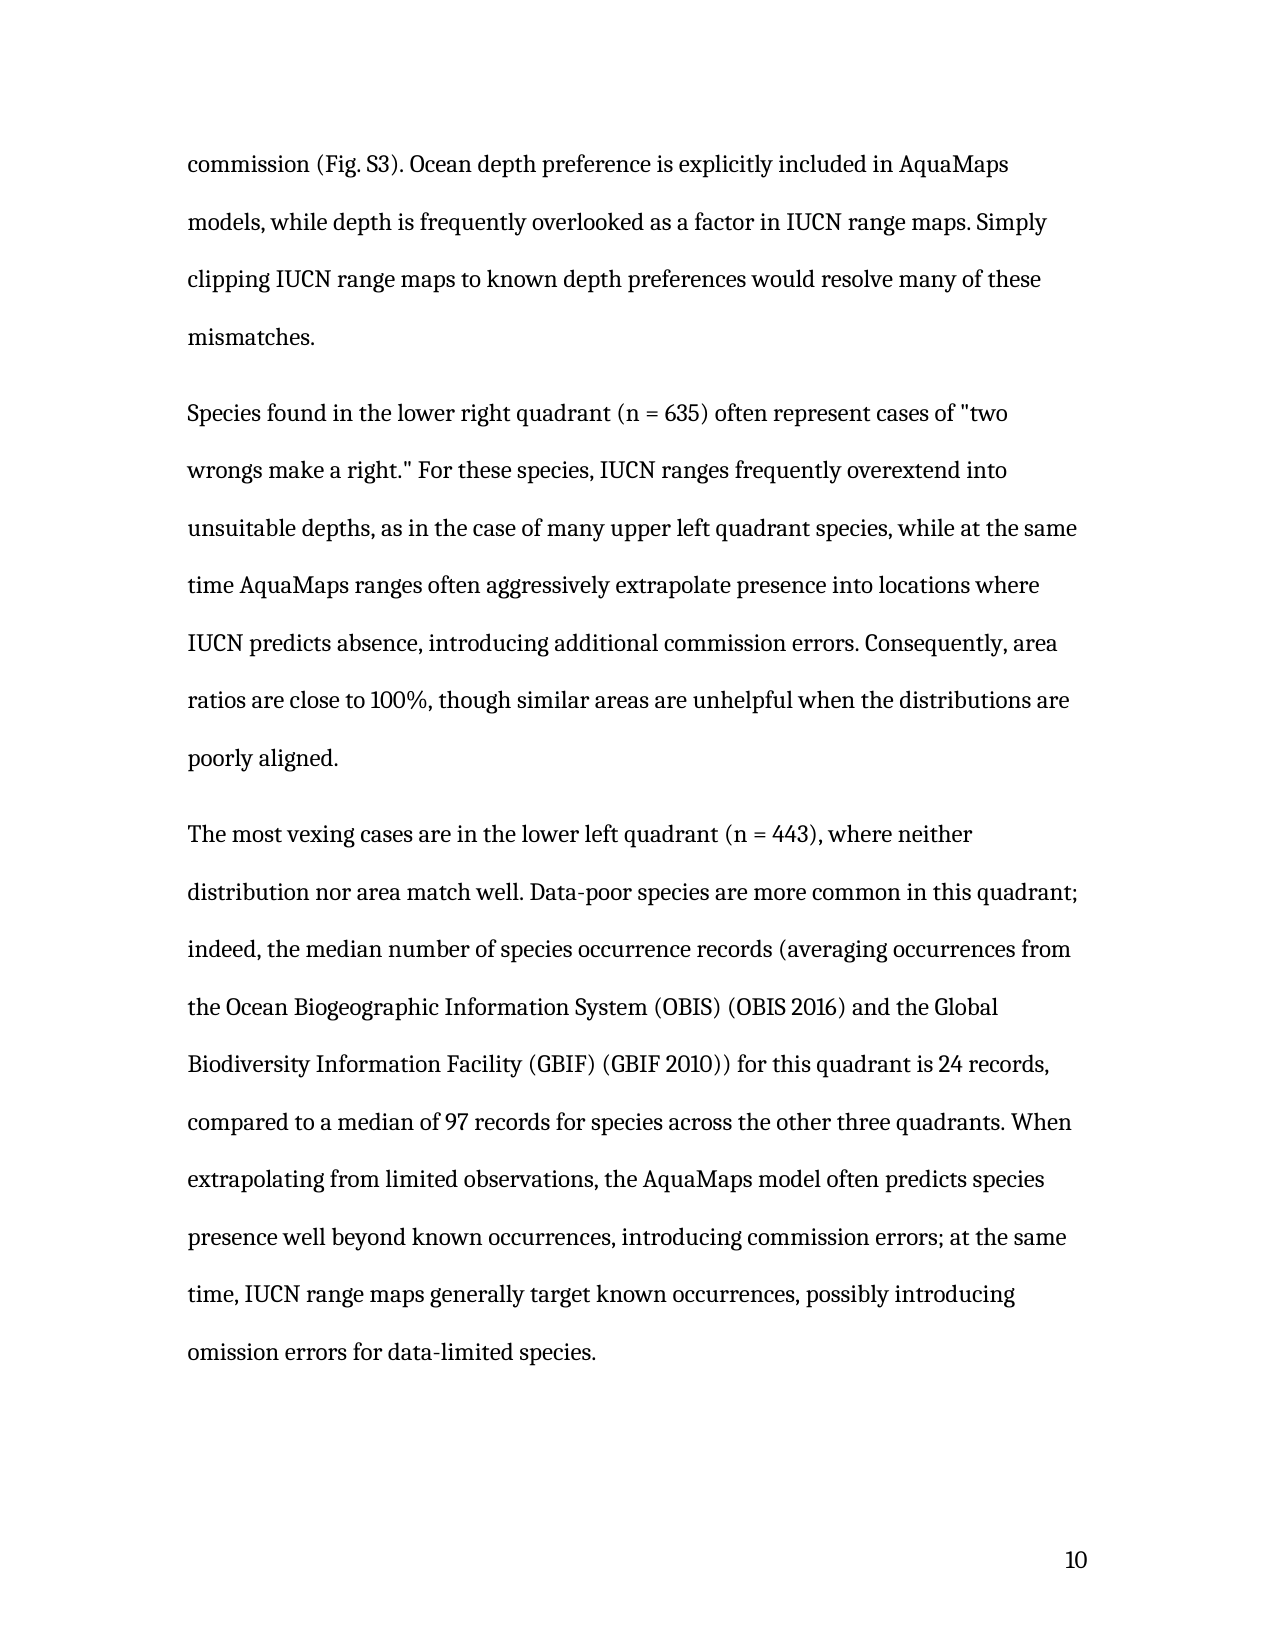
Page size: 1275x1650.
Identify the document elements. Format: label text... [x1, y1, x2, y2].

text The most vexing cases are in the lower left quadrant (n = 443), where neither distribution nor area match well. Data-poor species are more common in this quadrant; indeed, the median number of species occurrence records (averaging occurrences from the Ocean Biogeographic Information System (OBIS) (OBIS 2016) and the Global Biodiversity Information Facility (GBIF) (GBIF 2010)) for this quadrant is 24 records, compared to a median of 97 records for species across the other three quadrants. When extrapolating from limited observations, the AquaMaps model often predicts species presence well beyond known occurrences, introducing commission errors; at the same time, IUCN range maps generally target known occurrences, possibly introducing omission errors for data-limited species. [187, 820, 1087, 1366]
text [187, 150, 1087, 351]
text Species found in the lower right quadrant (n = 635) often represent cases of "two wrongs make a right." For these species, IUCN ranges frequently overextend into unsuitable depths, as in the case of many upper left quadrant species, while at the same time AquaMaps ranges often aggressively extrapolate presence into locations where IUCN predicts absence, introducing additional commission errors. Consequently, area ratios are close to 100%, though similar areas are unhelpful when the distributions are poorly aligned. [187, 399, 1087, 772]
